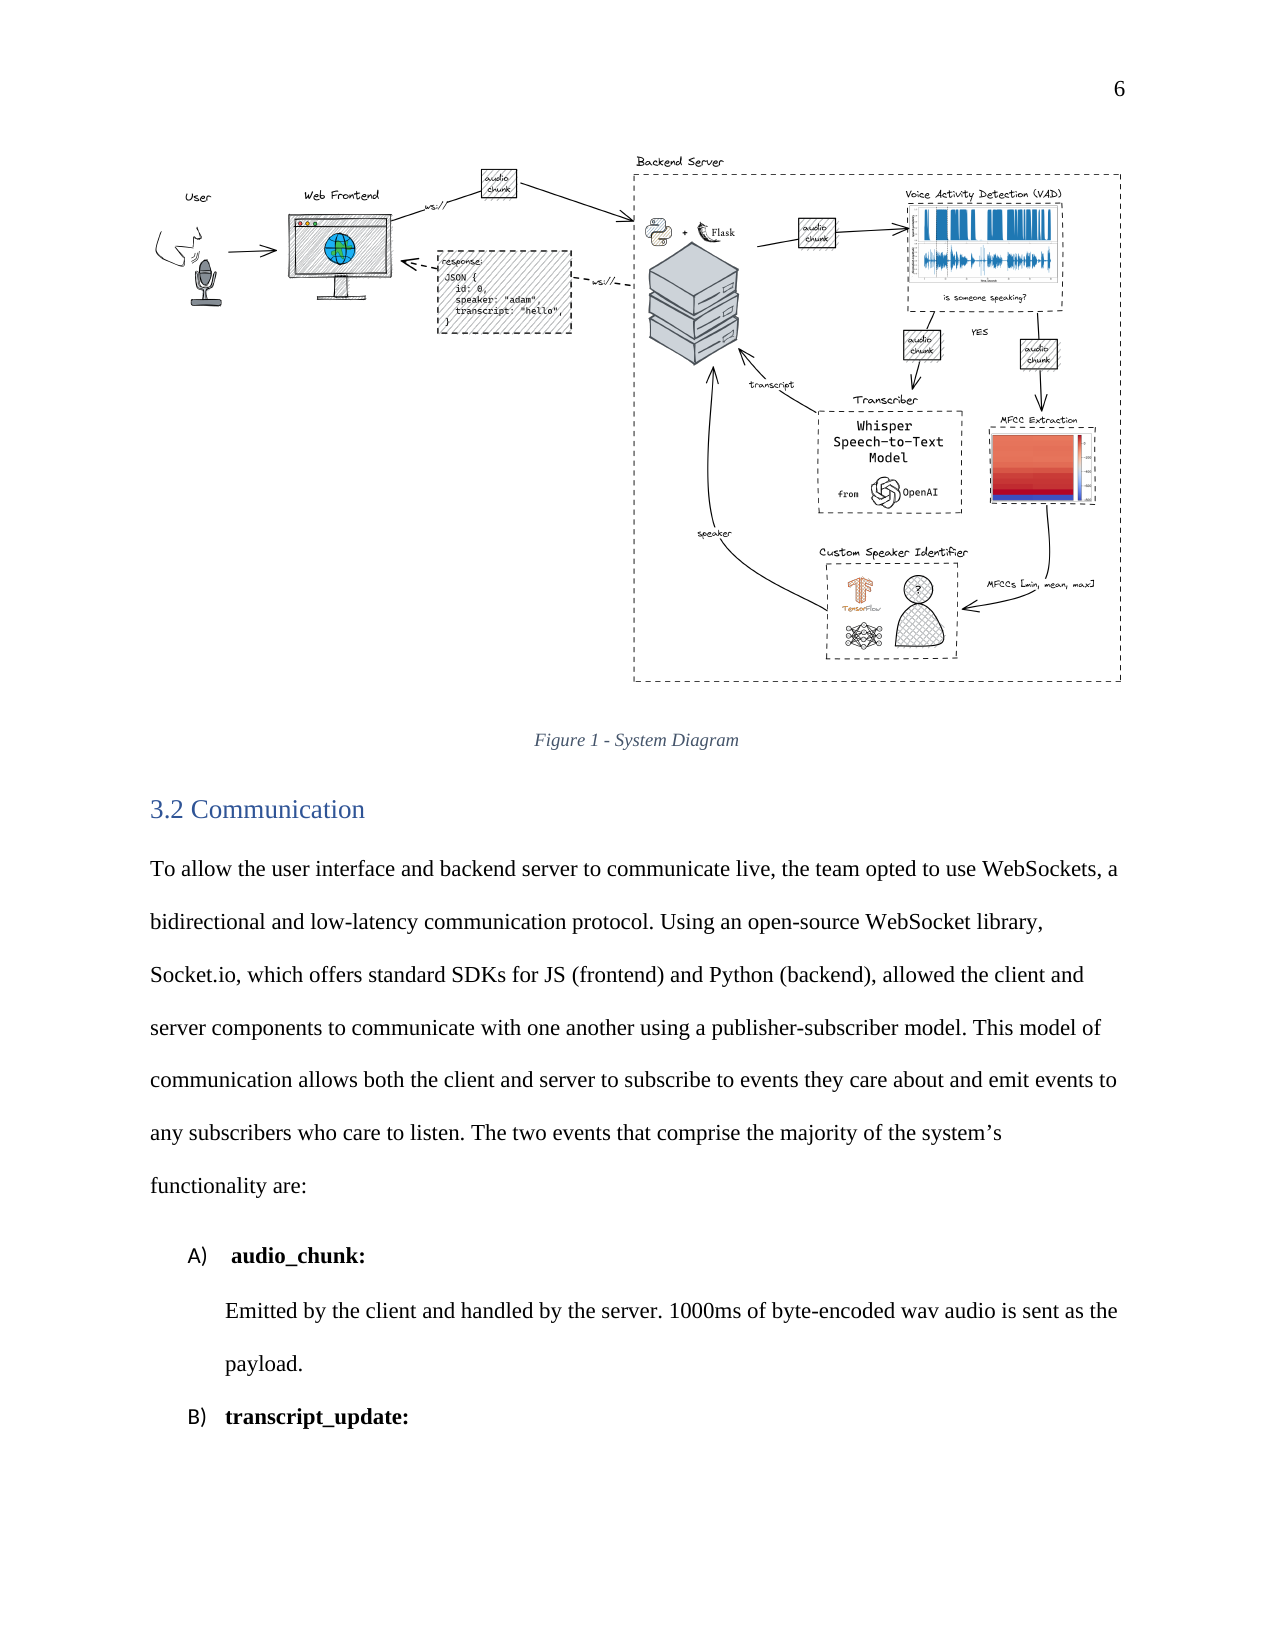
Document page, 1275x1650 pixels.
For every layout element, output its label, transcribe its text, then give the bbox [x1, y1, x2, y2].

list audio_chunk: [187, 1241, 1125, 1269]
text To allow the user interface and backend server to communicate live, the team opted to use WebSockets, a bidirectional and low-latency communication protocol. Using an open-source WebSocket library, Socket.io, which offers standard SDKs for JS (frontend) and Python (backend), allowed the client and server components to communicate with one another using a publisher-subscriber model. This model of communication allows both the client and server to subscribe to events they care about and emit events to any subscribers who care to listen. The two events that comprise the majority of the system’s functionality are: [150, 855, 1125, 1198]
subtitle 3.2 Communication [150, 793, 1125, 824]
picture [150, 150, 1125, 687]
list transcript_update: [187, 1402, 1125, 1431]
text Figure 1 - System Diagram [150, 729, 1125, 751]
list Emitted by the client and handled by the server. 1000ms of byte-encoded wav audio is sent as the payload. [225, 1297, 1125, 1376]
